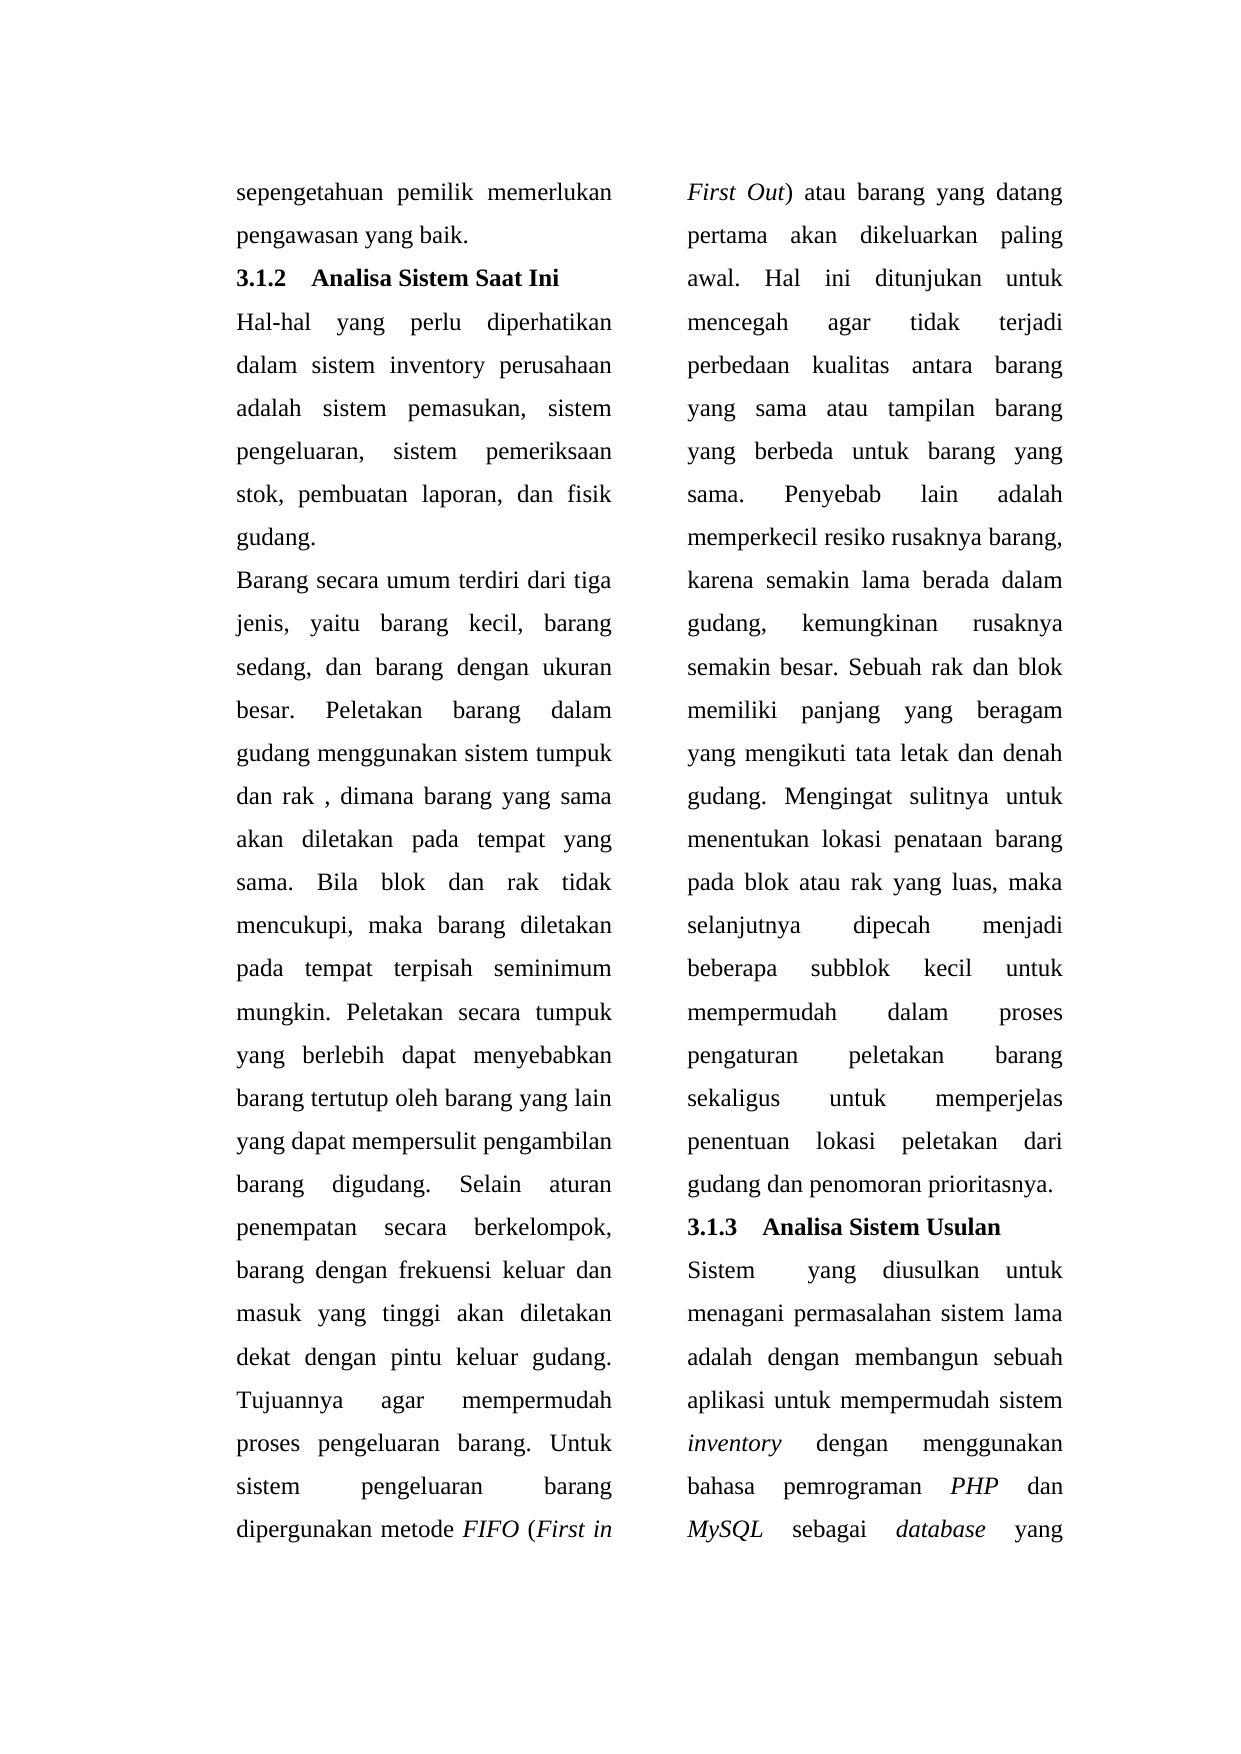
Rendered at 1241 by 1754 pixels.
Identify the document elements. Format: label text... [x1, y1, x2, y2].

list Analisa Sistem Usulan [687, 1212, 1063, 1241]
text Barang secara umum terdiri dari tiga jenis, yaitu barang kecil, barang sedang, dan barang dengan ukuran besar. Peletakan barang dalam gudang menggunakan sistem tumpuk dan rak , dimana barang yang sama akan diletakan pada tempat yang sama. Bila blok dan rak tidak mencukupi, maka barang diletakan pada tempat terpisah seminimum mungkin. Peletakan secara tumpuk yang berlebih dapat menyebabkan barang tertutup oleh barang yang lain yang dapat mempersulit pengambilan barang digudang. Selain aturan penempatan secara berkelompok, barang dengan frekuensi keluar dan masuk yang tinggi akan diletakan dekat dengan pintu keluar gudang. Tujuannya agar mempermudah proses pengeluaran barang. Untuk sistem pengeluaran barang dipergunakan metode FIFO (First in First Out) atau barang yang datang pertama akan dikeluarkan paling awal. Hal ini ditunjukan untuk mencegah agar tidak terjadi perbedaan kualitas antara barang yang sama atau tampilan barang yang berbeda untuk barang yang sama. Penyebab lain adalah memperkecil resiko rusaknya barang, karena semakin lama berada dalam gudang, kemungkinan rusaknya semakin besar. Sebuah rak dan blok memiliki panjang yang beragam yang mengikuti tata letak dan denah gudang. Mengingat sulitnya untuk menentukan lokasi penataan barang pada blok atau rak yang luas, maka selanjutnya dipecah menjadi beberapa subblok kecil untuk mempermudah dalam proses pengaturan peletakan barang sekaligus untuk memperjelas penentuan lokasi peletakan dari gudang dan penomoran prioritasnya. [687, 177, 1063, 1198]
text Pekerja dalam gudang dapat melakukan kecurangan dengan mengambil barang tanpa sepengetahuan pemilik memerlukan pengawasan yang baik. [236, 177, 612, 249]
text Barang secara umum terdiri dari tiga jenis, yaitu barang kecil, barang sedang, dan barang dengan ukuran besar. Peletakan barang dalam gudang menggunakan sistem tumpuk dan rak , dimana barang yang sama akan diletakan pada tempat yang sama. Bila blok dan rak tidak mencukupi, maka barang diletakan pada tempat terpisah seminimum mungkin. Peletakan secara tumpuk yang berlebih dapat menyebabkan barang tertutup oleh barang yang lain yang dapat mempersulit pengambilan barang digudang. Selain aturan penempatan secara berkelompok, barang dengan frekuensi keluar dan masuk yang tinggi akan diletakan dekat dengan pintu keluar gudang. Tujuannya agar mempermudah proses pengeluaran barang. Untuk sistem pengeluaran barang dipergunakan metode FIFO (First in First Out) atau barang yang datang pertama akan dikeluarkan paling awal. Hal ini ditunjukan untuk mencegah agar tidak terjadi perbedaan kualitas antara barang yang sama atau tampilan barang yang berbeda untuk barang yang sama. Penyebab lain adalah memperkecil resiko rusaknya barang, karena semakin lama berada dalam gudang, kemungkinan rusaknya semakin besar. Sebuah rak dan blok memiliki panjang yang beragam yang mengikuti tata letak dan denah gudang. Mengingat sulitnya untuk menentukan lokasi penataan barang pada blok atau rak yang luas, maka selanjutnya dipecah menjadi beberapa subblok kecil untuk mempermudah dalam proses pengaturan peletakan barang sekaligus untuk memperjelas penentuan lokasi peletakan dari gudang dan penomoran prioritasnya. [236, 565, 612, 1543]
list Analisa Sistem Saat Ini [236, 263, 612, 292]
text Hal-hal yang perlu diperhatikan dalam sistem inventory perusahaan adalah sistem pemasukan, sistem pengeluaran, sistem pemeriksaan stok, pembuatan laporan, dan fisik gudang. [236, 307, 612, 551]
